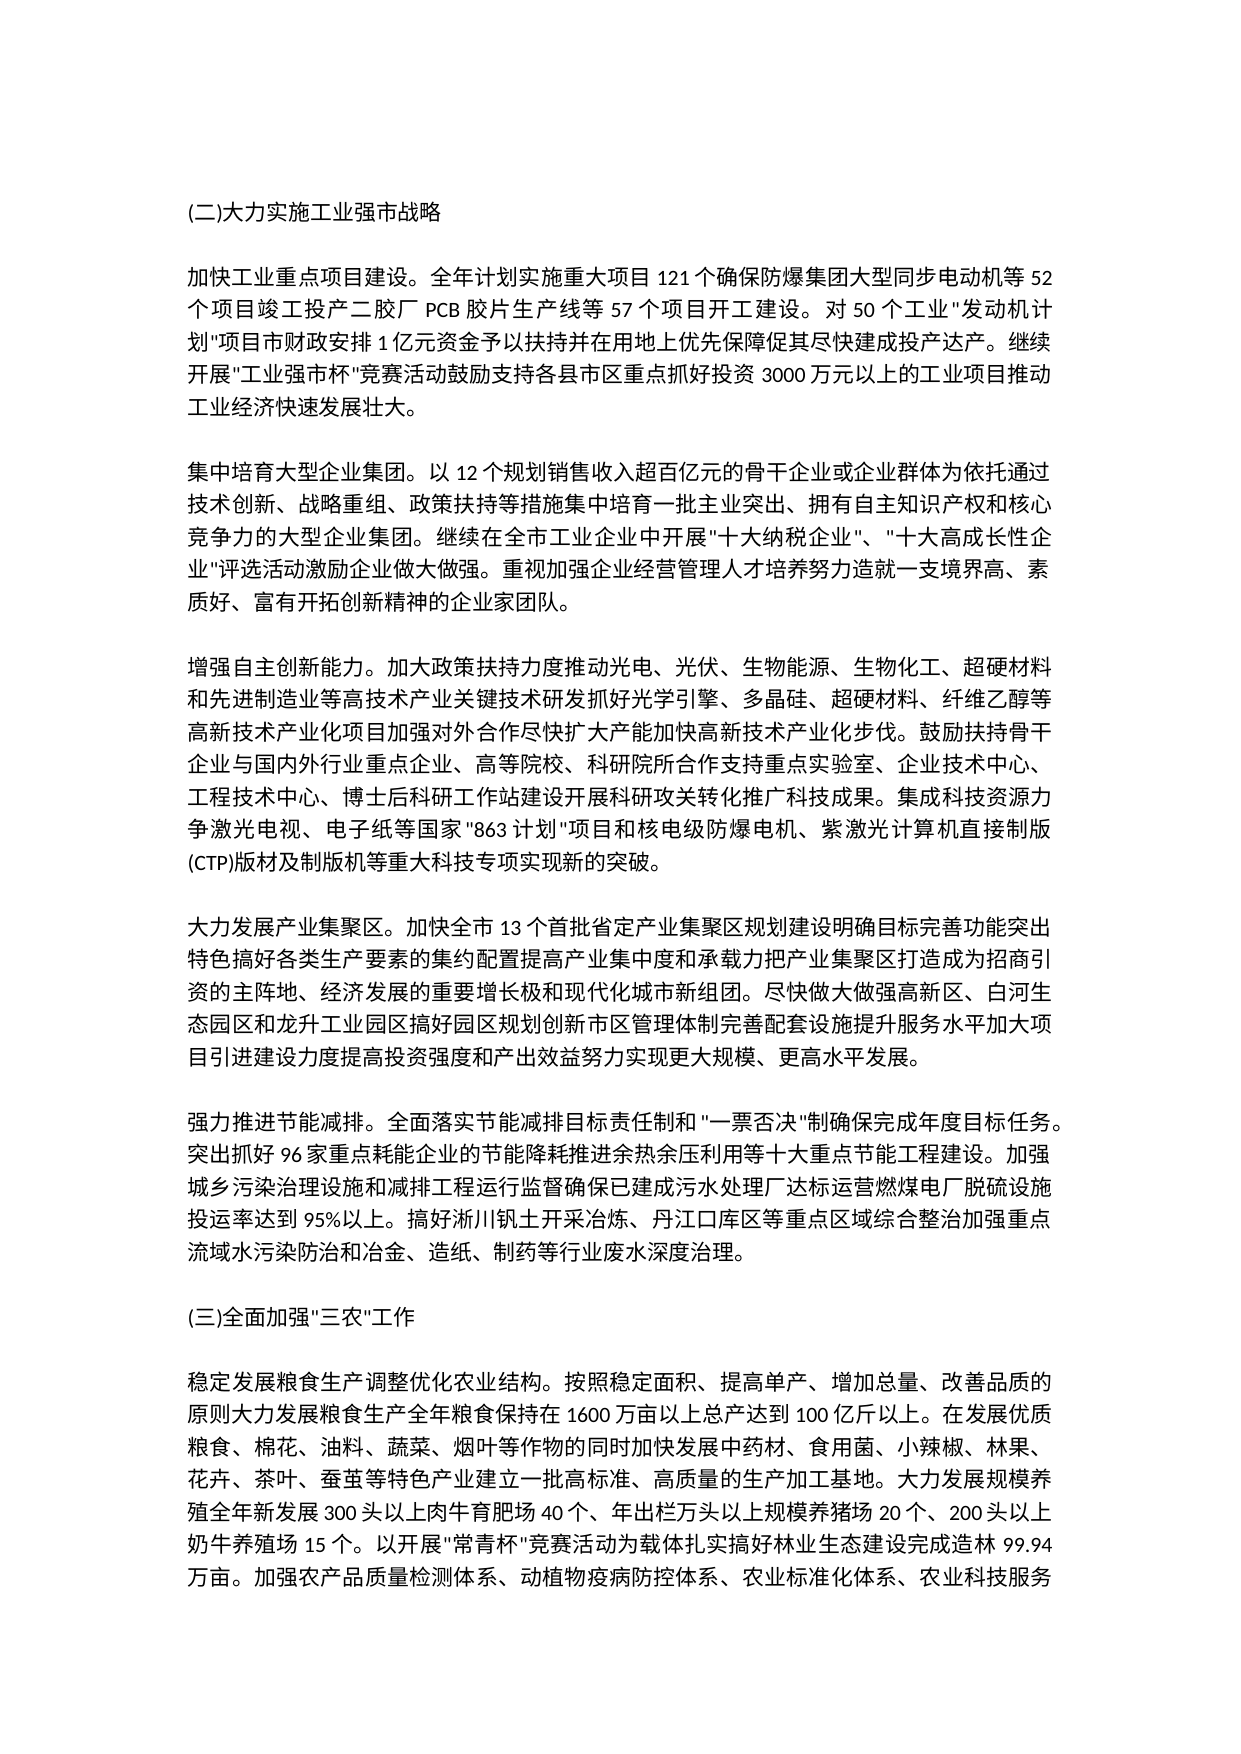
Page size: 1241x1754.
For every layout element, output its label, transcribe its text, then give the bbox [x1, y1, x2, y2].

text 强力推进节能减排。全面落实节能减排目标责任制和"一票否决"制确保完成年度目标任务。突出抓好96家重点耗能企业的节能降耗推进余热余压利用等十大重点节能工程建设。加强城乡污染治理设施和减排工程运行监督确保已建成污水处理厂达标运营燃煤电厂脱硫设施投运率达到95%以上。搞好淅川钒土开采冶炼、丹江口库区等重点区域综合整治加强重点流域水污染防治和冶金、造纸、制药等行业废水深度治理。 [187, 1104, 1053, 1267]
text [187, 1364, 1053, 1592]
text 加快工业重点项目建设。全年计划实施重大项目121个确保防爆集团大型同步电动机等52个项目竣工投产二胶厂PCB胶片生产线等57个项目开工建设。对50个工业"发动机计划"项目市财政安排1亿元资金予以扶持并在用地上优先保障促其尽快建成投产达产。继续开展"工业强市杯"竞赛活动鼓励支持各县市区重点抓好投资3000万元以上的工业项目推动工业经济快速发展壮大。 [187, 259, 1053, 422]
text (三)全面加强"三农"工作 [187, 1299, 1053, 1332]
text (二)大力实施工业强市战略 [187, 194, 1053, 227]
text 集中培育大型企业集团。以12个规划销售收入超百亿元的骨干企业或企业群体为依托通过技术创新、战略重组、政策扶持等措施集中培育一批主业突出、拥有自主知识产权和核心竞争力的大型企业集团。继续在全市工业企业中开展"十大纳税企业"、"十大高成长性企业"评选活动激励企业做大做强。重视加强企业经营管理人才培养努力造就一支境界高、素质好、富有开拓创新精神的企业家团队。 [187, 454, 1053, 617]
text 大力发展产业集聚区。加快全市13个首批省定产业集聚区规划建设明确目标完善功能突出特色搞好各类生产要素的集约配置提高产业集中度和承载力把产业集聚区打造成为招商引资的主阵地、经济发展的重要增长极和现代化城市新组团。尽快做大做强高新区、白河生态园区和龙升工业园区搞好园区规划创新市区管理体制完善配套设施提升服务水平加大项目引进建设力度提高投资强度和产出效益努力实现更大规模、更高水平发展。 [187, 909, 1053, 1072]
text 增强自主创新能力。加大政策扶持力度推动光电、光伏、生物能源、生物化工、超硬材料和先进制造业等高技术产业关键技术研发抓好光学引擎、多晶硅、超硬材料、纤维乙醇等高新技术产业化项目加强对外合作尽快扩大产能加快高新技术产业化步伐。鼓励扶持骨干企业与国内外行业重点企业、高等院校、科研院所合作支持重点实验室、企业技术中心、工程技术中心、博士后科研工作站建设开展科研攻关转化推广科技成果。集成科技资源力争激光电视、电子纸等国家"863计划"项目和核电级防爆电机、紫激光计算机直接制版(CTP)版材及制版机等重大科技专项实现新的突破。 [187, 649, 1053, 877]
